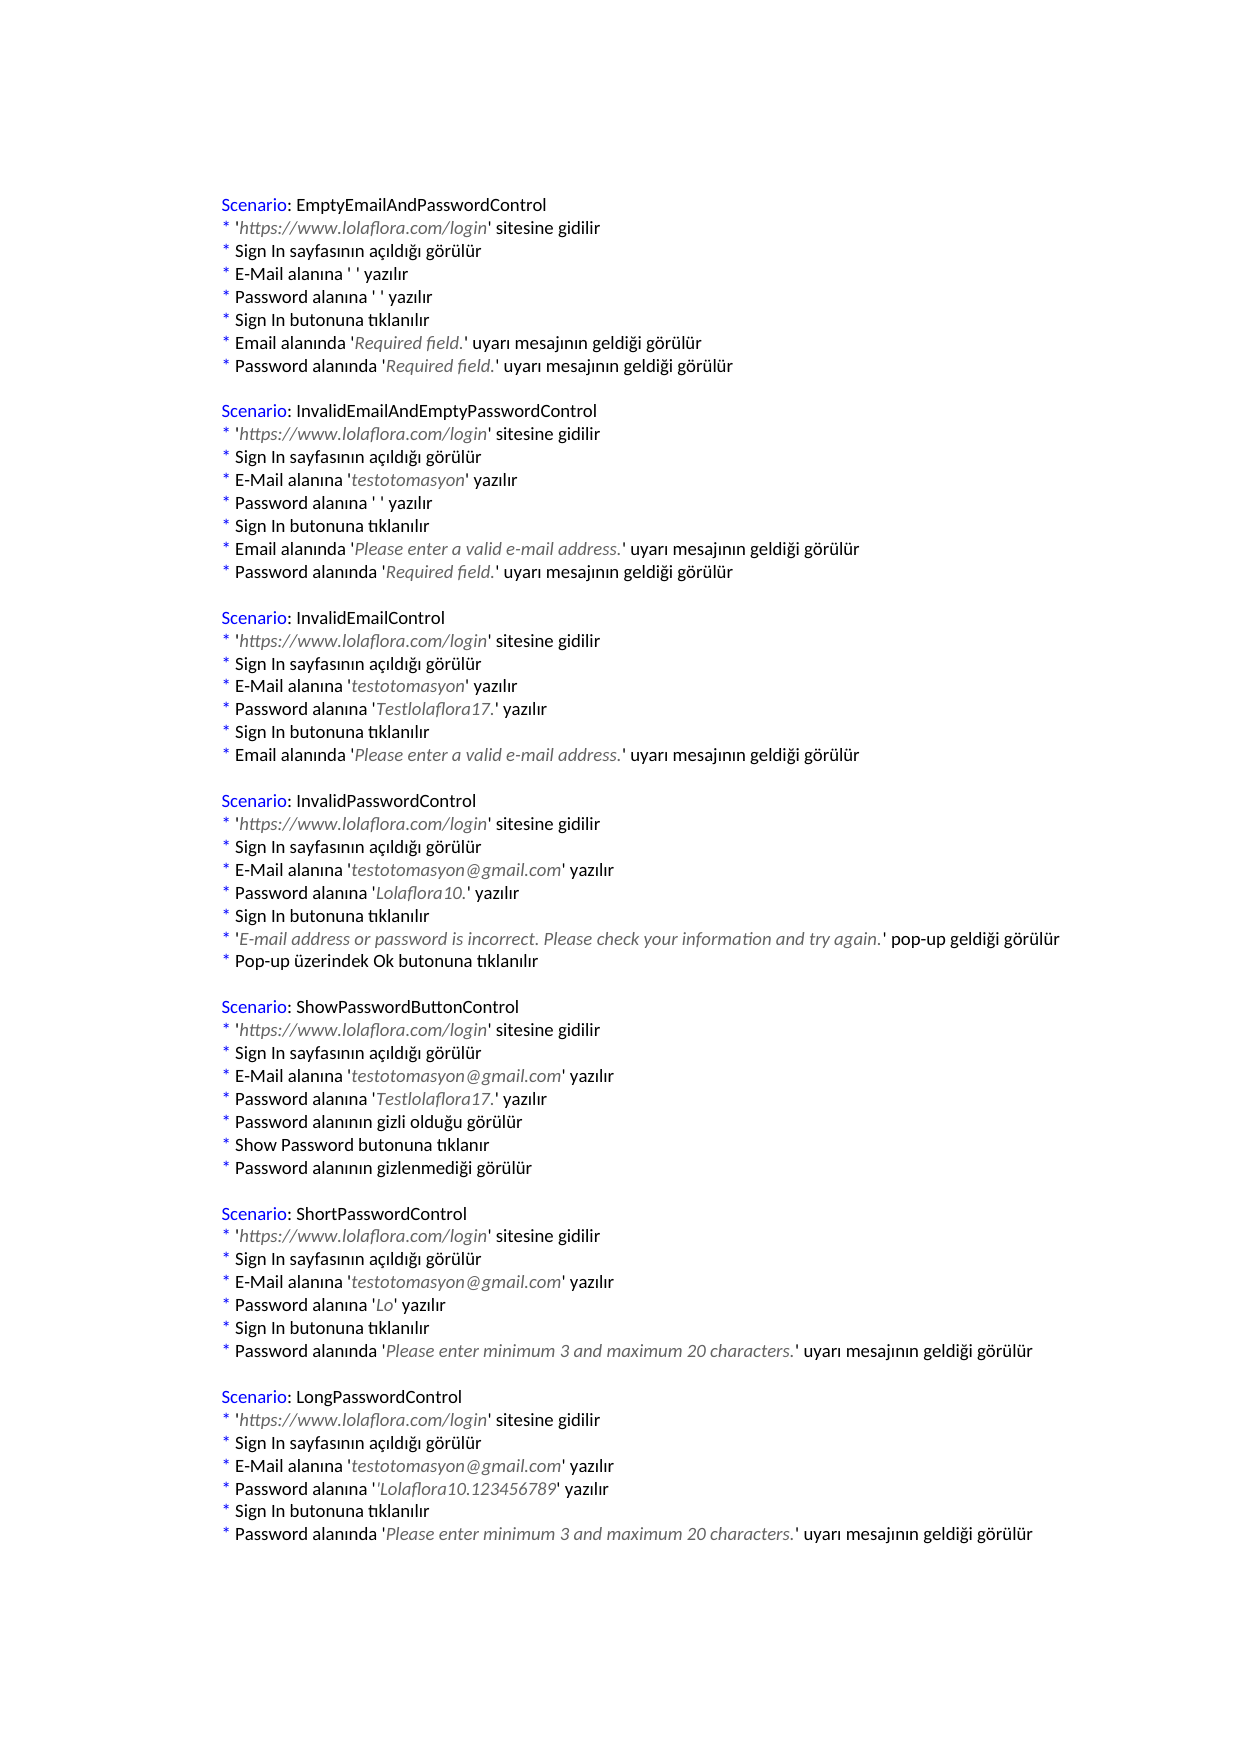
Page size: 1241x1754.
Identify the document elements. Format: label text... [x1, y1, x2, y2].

text * Sign In sayfasının açıldığı görülür [148, 1041, 1093, 1064]
text * E-Mail alanına 'testotomasyon' yazılır [148, 675, 1093, 698]
text * Pop-up üzerindek Ok butonuna tıklanılır [148, 950, 1093, 973]
text Scenario: EmptyEmailAndPasswordControl [148, 193, 1093, 216]
text * E-Mail alanına ' ' yazılır [148, 262, 1093, 285]
text * E-Mail alanına 'testotomasyon' yazılır [148, 468, 1093, 491]
text * Password alanına 'Lo' yazılır [148, 1293, 1093, 1316]
text * 'https://www.lolaflora.com/login' sitesine gidilir [148, 629, 1093, 652]
text Scenario: ShowPasswordButtonControl [148, 996, 1093, 1018]
text * Password alanına ' ' yazılır [148, 491, 1093, 514]
text * E-Mail alanına 'testotomasyon@gmail.com' yazılır [148, 1064, 1093, 1087]
text Scenario: ShortPasswordControl [148, 1202, 1093, 1225]
text * 'https://www.lolaflora.com/login' sitesine gidilir [148, 216, 1093, 239]
text * Show Password butonuna tıklanır [148, 1133, 1093, 1156]
text * Password alanına ' ' yazılır [148, 285, 1093, 308]
text * 'E-mail address or password is incorrect. Please check your information and try again.' pop-up geldiği görülür [148, 927, 1093, 950]
text * Email alanında 'Please enter a valid e-mail address.' uyarı mesajının geldiği görülür [148, 743, 1093, 766]
text * Password alanında 'Please enter minimum 3 and maximum 20 characters.' uyarı mesajının geldiği görülür [148, 1523, 1093, 1546]
text * E-Mail alanına 'testotomasyon@gmail.com' yazılır [148, 1271, 1093, 1293]
text * Email alanında 'Required field.' uyarı mesajının geldiği görülür [148, 331, 1093, 354]
text Scenario: InvalidPasswordControl [148, 789, 1093, 812]
text * E-Mail alanına 'testotomasyon@gmail.com' yazılır [148, 858, 1093, 881]
text Scenario: InvalidEmailAndEmptyPasswordControl [148, 400, 1093, 423]
text * Password alanının gizli olduğu görülür [148, 1110, 1093, 1133]
text Scenario: InvalidEmailControl [148, 606, 1093, 629]
text * Sign In sayfasının açıldığı görülür [148, 652, 1093, 675]
text * Sign In butonuna tıklanılır [148, 308, 1093, 331]
text * Sign In sayfasının açıldığı görülür [148, 239, 1093, 262]
text * Password alanında 'Required field.' uyarı mesajının geldiği görülür [148, 354, 1093, 377]
text * Email alanında 'Please enter a valid e-mail address.' uyarı mesajının geldiği görülür [148, 537, 1093, 560]
text * Password alanına 'Testlolaflora17.' yazılır [148, 698, 1093, 721]
text * Password alanının gizlenmediği görülür [148, 1156, 1093, 1179]
text * 'https://www.lolaflora.com/login' sitesine gidilir [148, 1408, 1093, 1431]
text * Sign In sayfasının açıldığı görülür [148, 1248, 1093, 1271]
text * Sign In sayfasının açıldığı görülür [148, 835, 1093, 858]
text * E-Mail alanına 'testotomasyon@gmail.com' yazılır [148, 1454, 1093, 1477]
text * Password alanında 'Please enter minimum 3 and maximum 20 characters.' uyarı mesajının geldiği görülür [148, 1339, 1093, 1362]
text * Sign In butonuna tıklanılır [148, 1500, 1093, 1523]
text * Sign In butonuna tıklanılır [148, 721, 1093, 743]
text * Sign In butonuna tıklanılır [148, 1316, 1093, 1339]
text * Sign In butonuna tıklanılır [148, 514, 1093, 537]
text * 'https://www.lolaflora.com/login' sitesine gidilir [148, 1018, 1093, 1041]
text * Password alanında 'Required field.' uyarı mesajının geldiği görülür [148, 560, 1093, 583]
text * Password alanına ''Lolaflora10.123456789' yazılır [148, 1477, 1093, 1500]
text * 'https://www.lolaflora.com/login' sitesine gidilir [148, 1225, 1093, 1248]
text * 'https://www.lolaflora.com/login' sitesine gidilir [148, 423, 1093, 446]
text * Password alanına 'Lolaflora10.' yazılır [148, 881, 1093, 904]
text * Sign In sayfasının açıldığı görülür [148, 1431, 1093, 1454]
text * Sign In sayfasının açıldığı görülür [148, 446, 1093, 468]
text * Password alanına 'Testlolaflora17.' yazılır [148, 1087, 1093, 1110]
text Scenario: LongPasswordControl [148, 1385, 1093, 1408]
text * Sign In butonuna tıklanılır [148, 904, 1093, 927]
text * 'https://www.lolaflora.com/login' sitesine gidilir [148, 812, 1093, 835]
